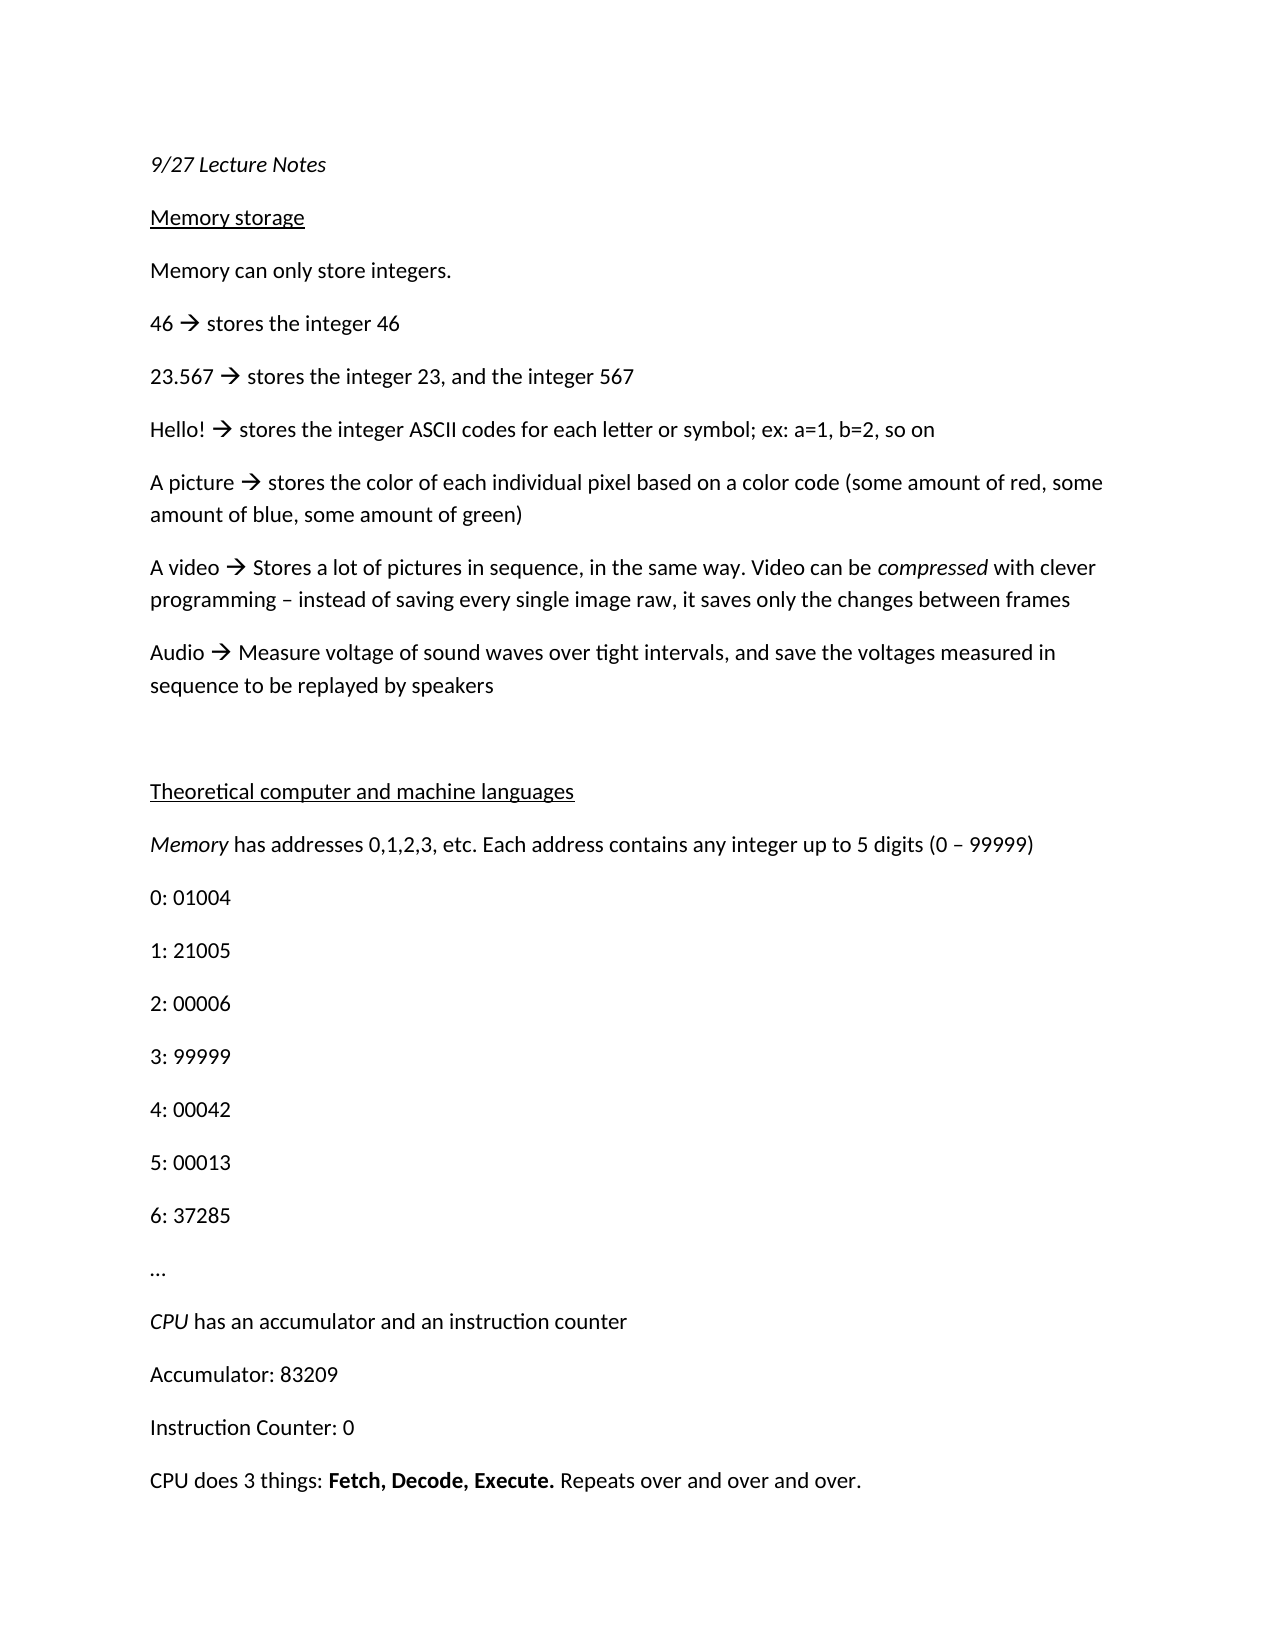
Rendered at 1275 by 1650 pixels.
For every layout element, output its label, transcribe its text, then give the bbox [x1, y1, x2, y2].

text CPU has an accumulator and an instruction counter [150, 1307, 1125, 1335]
text 4: 00042 [150, 1095, 1125, 1123]
text 46 stores the integer 46 [150, 309, 1125, 337]
text 3: 99999 [150, 1042, 1125, 1070]
text Theoretical computer and machine languages [150, 777, 1125, 805]
text 2: 00006 [150, 989, 1125, 1017]
text CPU does 3 things: Fetch, Decode, Execute. Repeats over and over and over. [150, 1466, 1125, 1494]
text Hello! stores the integer ASCII codes for each letter or symbol; ex: a=1, b=2, so on [150, 415, 1125, 443]
text Memory has addresses 0,1,2,3, etc. Each address contains any integer up to 5 digits (0 – 99999) [150, 830, 1125, 858]
text 0: 01004 [150, 883, 1125, 911]
text … [150, 1254, 1125, 1282]
text A video Stores a lot of pictures in sequence, in the same way. Video can be compressed with clever programming – instead of saving every single image raw, it saves only the changes between frames [150, 553, 1125, 613]
text 6: 37285 [150, 1201, 1125, 1229]
text Instruction Counter: 0 [150, 1413, 1125, 1441]
text 23.567 stores the integer 23, and the integer 567 [150, 362, 1125, 390]
text Memory storage [150, 203, 1125, 231]
text Accumulator: 83209 [150, 1360, 1125, 1388]
text 9/27 Lecture Notes [150, 150, 1125, 178]
text Memory can only store integers. [150, 256, 1125, 284]
text A picture stores the color of each individual pixel based on a color code (some amount of red, some amount of blue, some amount of green) [150, 468, 1125, 528]
text 1: 21005 [150, 936, 1125, 964]
text Audio Measure voltage of sound waves over tight intervals, and save the voltages measured in sequence to be replayed by speakers [150, 638, 1125, 699]
text 5: 00013 [150, 1148, 1125, 1176]
